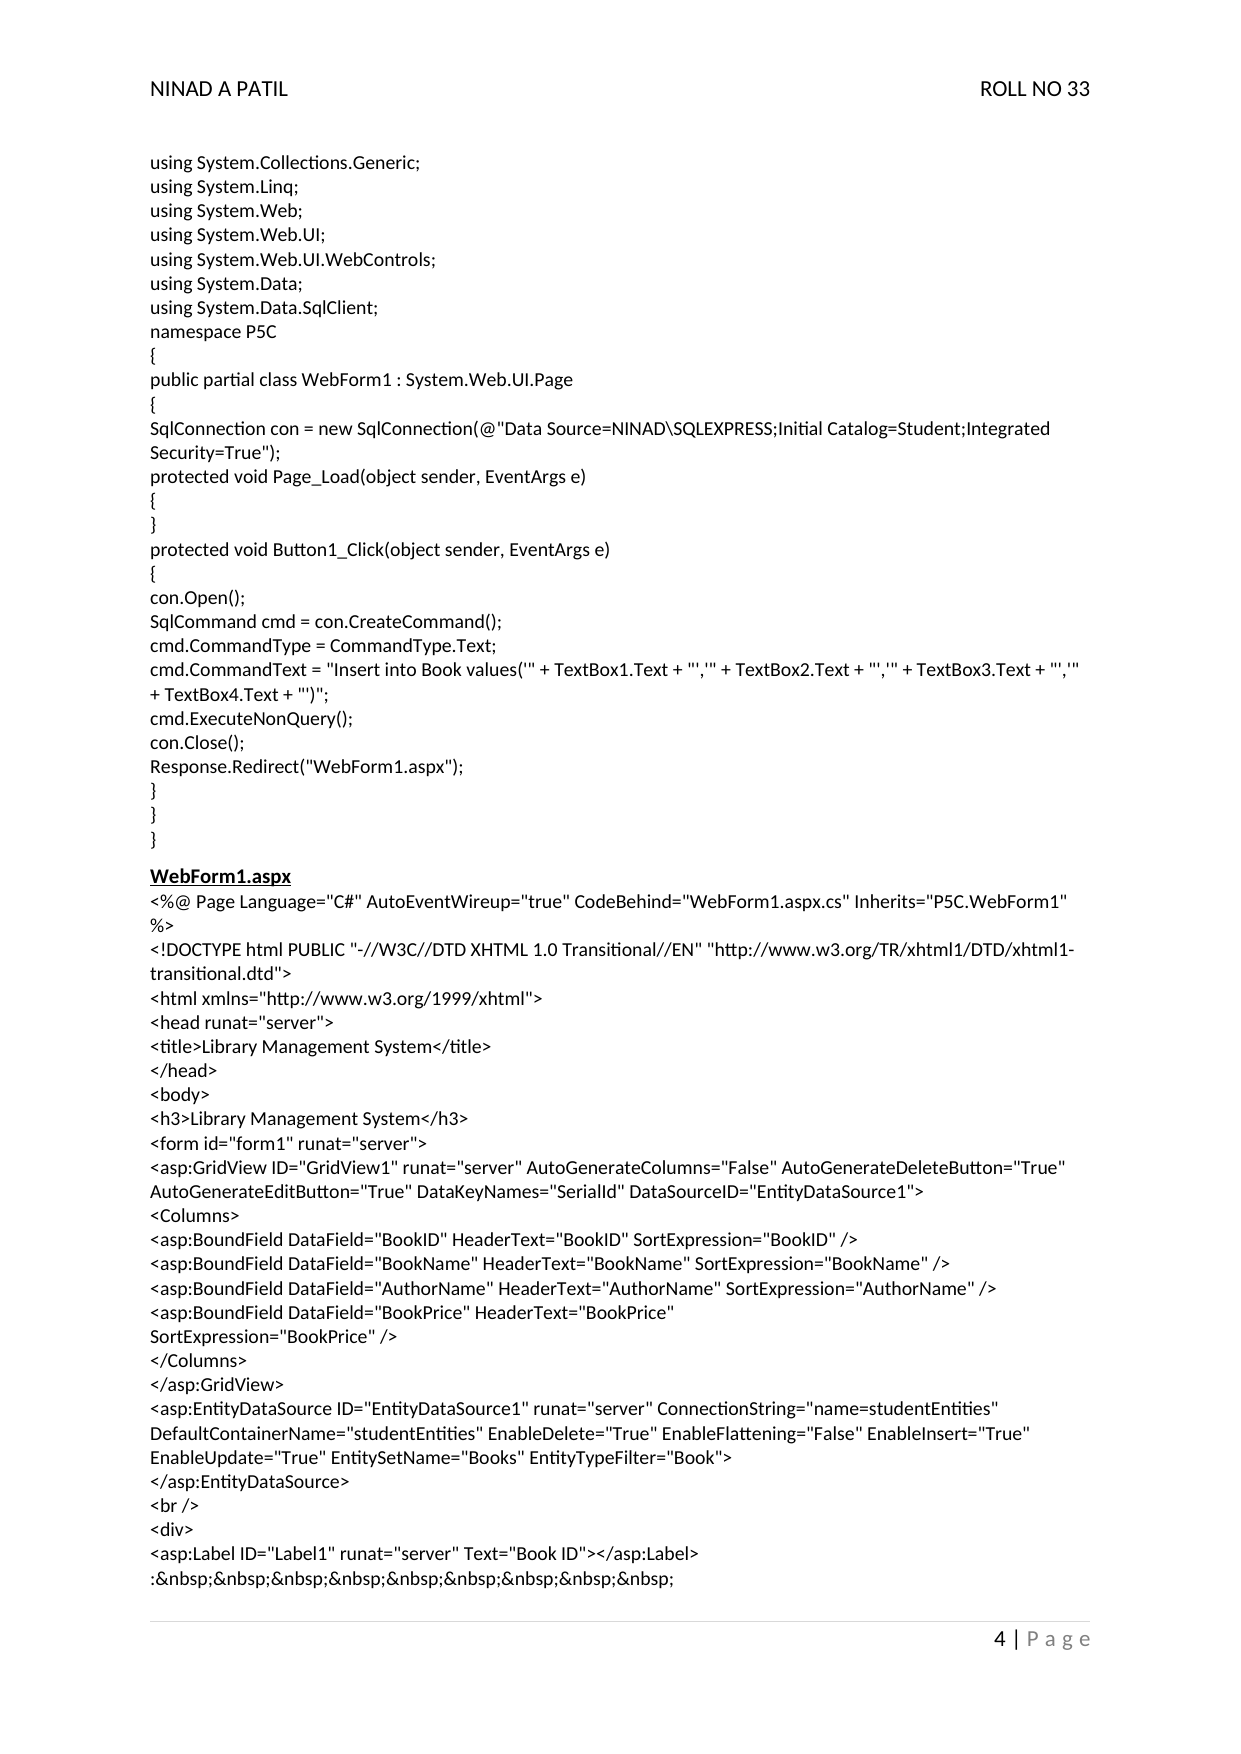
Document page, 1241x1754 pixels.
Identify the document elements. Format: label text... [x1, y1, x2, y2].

text </head> [150, 1058, 1090, 1082]
text <!DOCTYPE html PUBLIC "-//W3C//DTD XHTML 1.0 Transitional//EN" "http://www.w3.org/TR/xhtml1/DTD/xhtml1-transitional.dtd"> [150, 937, 1090, 986]
text { [150, 488, 1090, 512]
text <asp:EntityDataSource ID="EntityDataSource1" runat="server" ConnectionString="name=studentEntities" DefaultContainerName="studentEntities" EnableDelete="True" EnableFlattening="False" EnableInsert="True" EnableUpdate="True" EntitySetName="Books" EntityTypeFilter="Book"> [150, 1396, 1090, 1469]
text cmd.ExecuteNonQuery(); [150, 706, 1090, 730]
text con.Close(); [150, 730, 1090, 754]
text using System.Data; [150, 271, 1090, 295]
text <h3>Library Management System</h3> [150, 1106, 1090, 1131]
text SortExpression="BookPrice" /> [150, 1324, 1090, 1348]
text namespace P5C [150, 319, 1090, 343]
text } [150, 827, 1090, 851]
text using System.Web; [150, 198, 1090, 222]
text WebForm1.aspx [150, 863, 1090, 889]
text } [150, 778, 1090, 802]
text <asp:BoundField DataField="BookName" HeaderText="BookName" SortExpression="BookName" /> [150, 1251, 1090, 1276]
text <asp:BoundField DataField="BookID" HeaderText="BookID" SortExpression="BookID" /> [150, 1227, 1090, 1251]
text <asp:Label ID="Label1" runat="server" Text="Book ID"></asp:Label> [150, 1541, 1090, 1566]
text <form id="form1" runat="server"> [150, 1131, 1090, 1155]
text <br /> [150, 1493, 1090, 1517]
text <title>Library Management System</title> [150, 1034, 1090, 1058]
text } [150, 512, 1090, 537]
text using System.Linq; [150, 174, 1090, 198]
text <html xmlns="http://www.w3.org/1999/xhtml"> [150, 986, 1090, 1010]
text con.Open(); [150, 585, 1090, 609]
text public partial class WebForm1 : System.Web.UI.Page [150, 367, 1090, 392]
text { [150, 343, 1090, 367]
text <Columns> [150, 1203, 1090, 1227]
text </asp:GridView> [150, 1372, 1090, 1396]
text } [150, 802, 1090, 827]
text Response.Redirect("WebForm1.aspx"); [150, 754, 1090, 778]
text <div> [150, 1517, 1090, 1541]
text { [150, 392, 1090, 416]
text SqlConnection con = new SqlConnection(@"Data Source=NINAD\SQLEXPRESS;Initial Catalog=Student;Integrated Security=True"); [150, 416, 1090, 464]
text using System.Data.SqlClient; [150, 295, 1090, 319]
text { [150, 561, 1090, 585]
text protected void Page_Load(object sender, EventArgs e) [150, 464, 1090, 488]
text </Columns> [150, 1348, 1090, 1372]
text using System.Web.UI; [150, 222, 1090, 247]
text cmd.CommandText = "Insert into Book values('" + TextBox1.Text + "','" + TextBox2.Text + "','" + TextBox3.Text + "','" + TextBox4.Text + "')"; [150, 657, 1090, 706]
text <body> [150, 1082, 1090, 1106]
text </asp:EntityDataSource> [150, 1469, 1090, 1493]
text <head runat="server"> [150, 1010, 1090, 1034]
text :&nbsp;&nbsp;&nbsp;&nbsp;&nbsp;&nbsp;&nbsp;&nbsp;&nbsp; [150, 1566, 1090, 1590]
text using System.Collections.Generic; [150, 150, 1090, 174]
text <asp:BoundField DataField="BookPrice" HeaderText="BookPrice" [150, 1300, 1090, 1324]
text using System.Web.UI.WebControls; [150, 247, 1090, 271]
text <asp:GridView ID="GridView1" runat="server" AutoGenerateColumns="False" AutoGenerateDeleteButton="True" AutoGenerateEditButton="True" DataKeyNames="SerialId" DataSourceID="EntityDataSource1"> [150, 1155, 1090, 1203]
text protected void Button1_Click(object sender, EventArgs e) [150, 537, 1090, 561]
text <asp:BoundField DataField="AuthorName" HeaderText="AuthorName" SortExpression="AuthorName" /> [150, 1276, 1090, 1300]
text cmd.CommandType = CommandType.Text; [150, 633, 1090, 657]
text <%@ Page Language="C#" AutoEventWireup="true" CodeBehind="WebForm1.aspx.cs" Inherits="P5C.WebForm1" %> [150, 889, 1090, 937]
text SqlCommand cmd = con.CreateCommand(); [150, 609, 1090, 633]
